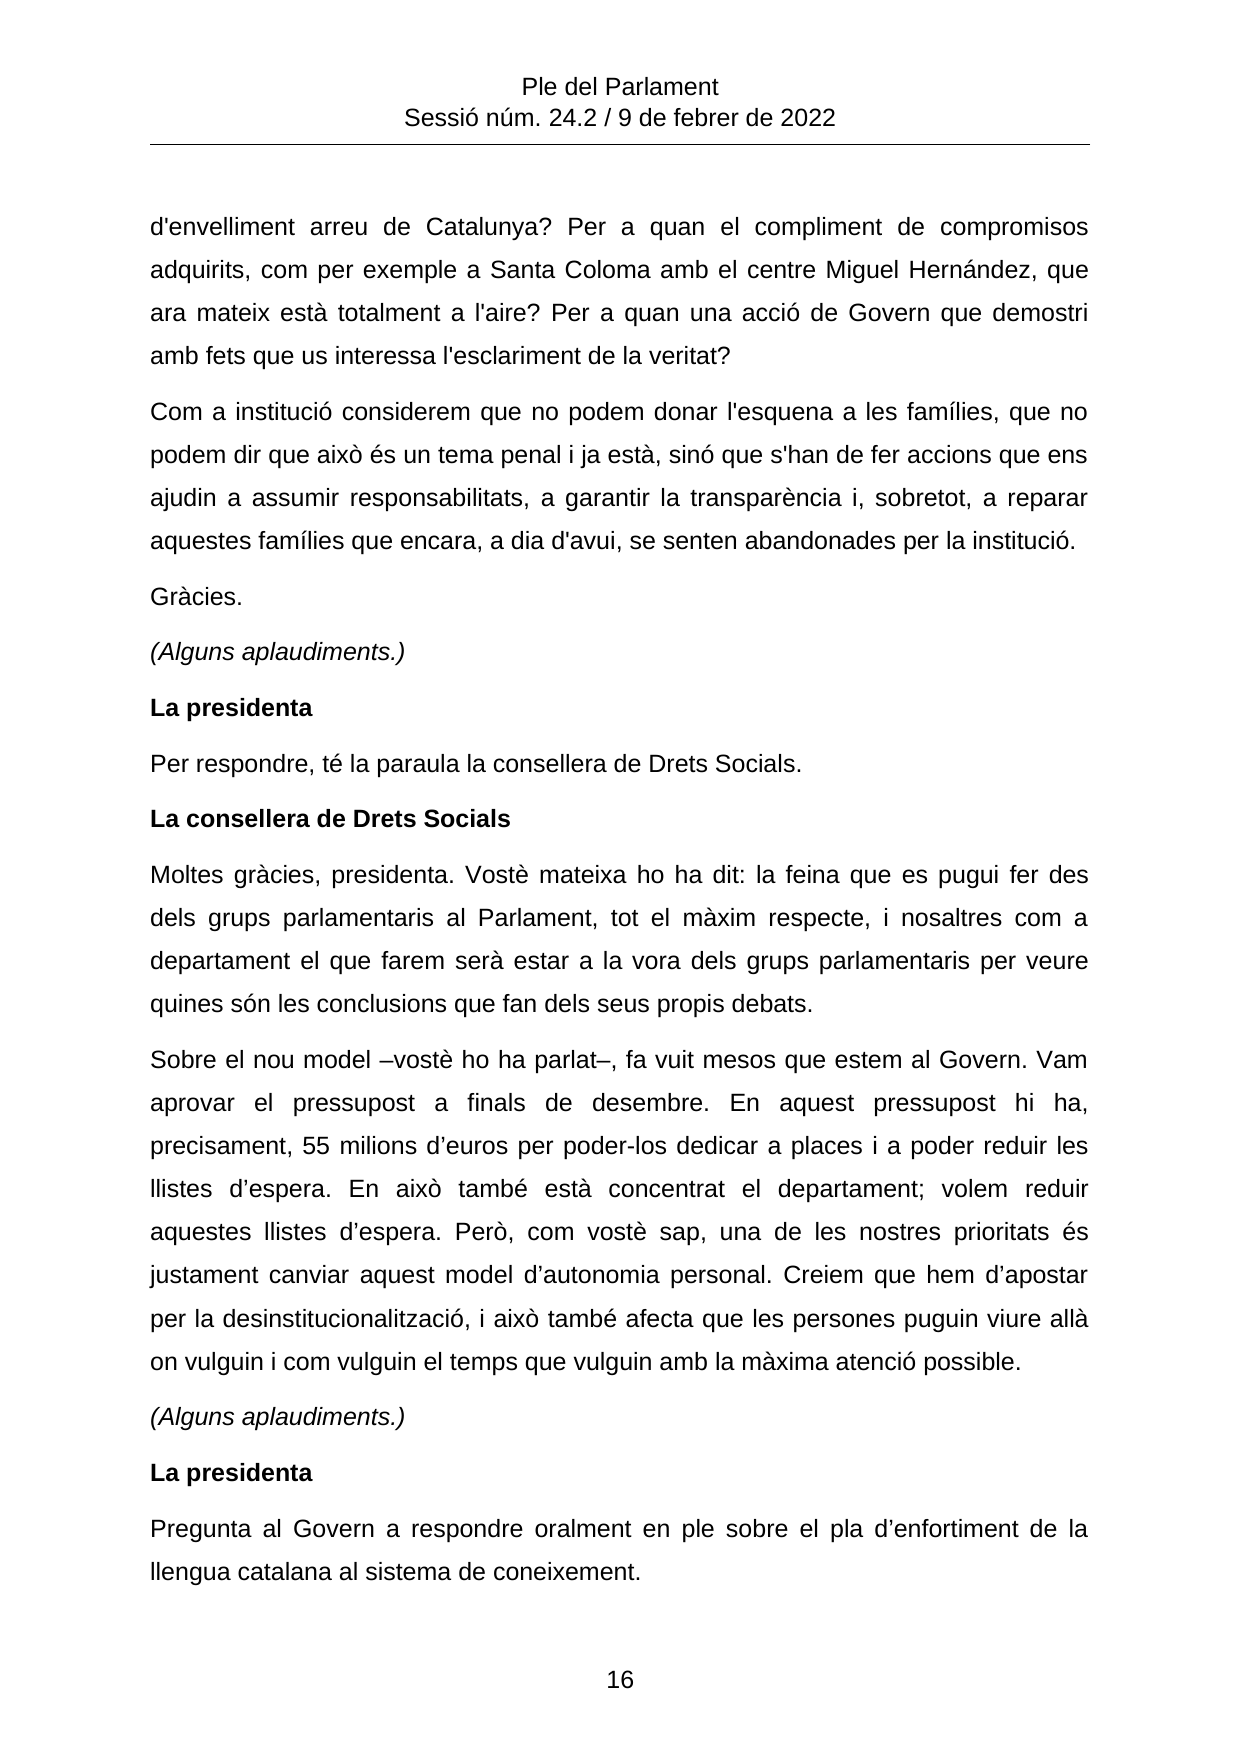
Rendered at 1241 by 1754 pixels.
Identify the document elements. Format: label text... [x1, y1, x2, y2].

text Sobre el nou model –vostè ho ha parlat–, fa vuit mesos que estem al Govern. Vam aprovar el pressupost a finals de desembre. En aquest pressupost hi ha, precisament, 55 milions d’euros per poder-los dedicar a places i a poder reduir les llistes d’espera. En això també està concentrat el departament; volem reduir aquestes llistes d’espera. Però, com vostè sap, una de les nostres prioritats és justament canviar aquest model d’autonomia personal. Creiem que hem d’apostar per la desinstitucionalització, i això també afecta que les persones puguin viure allà on vulguin i com vulguin el temps que vulguin amb la màxima atenció possible. [150, 1045, 1090, 1376]
text La consellera de Drets Socials [150, 804, 1090, 833]
text (Alguns aplaudiments.) [150, 1402, 1090, 1431]
text Gràcies. [150, 582, 1090, 611]
text (Alguns aplaudiments.) [150, 637, 1090, 666]
text Per respondre, té la paraula la consellera de Drets Socials. [150, 749, 1090, 777]
text La presidenta [150, 1458, 1090, 1487]
text Moltes gràcies, presidenta. Vostè mateixa ho ha dit: la feina que es pugui fer des dels grups parlamentaris al Parlament, tot el màxim respecte, i nosaltres com a departament el que farem serà estar a la vora dels grups parlamentaris per veure quines són les conclusions que fan dels seus propis debats. [150, 860, 1090, 1018]
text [150, 212, 1090, 370]
text La presidenta [150, 693, 1090, 722]
text Com a institució considerem que no podem donar l'esquena a les famílies, que no podem dir que això és un tema penal i ja està, sinó que s'han de fer accions que ens ajudin a assumir responsabilitats, a garantir la transparència i, sobretot, a reparar aquestes famílies que encara, a dia d'avui, se senten abandonades per la institució. [150, 397, 1090, 555]
text Pregunta al Govern a respondre oralment en ple sobre el pla d’enfortiment de la llengua catalana al sistema de coneixement. [150, 1514, 1090, 1586]
